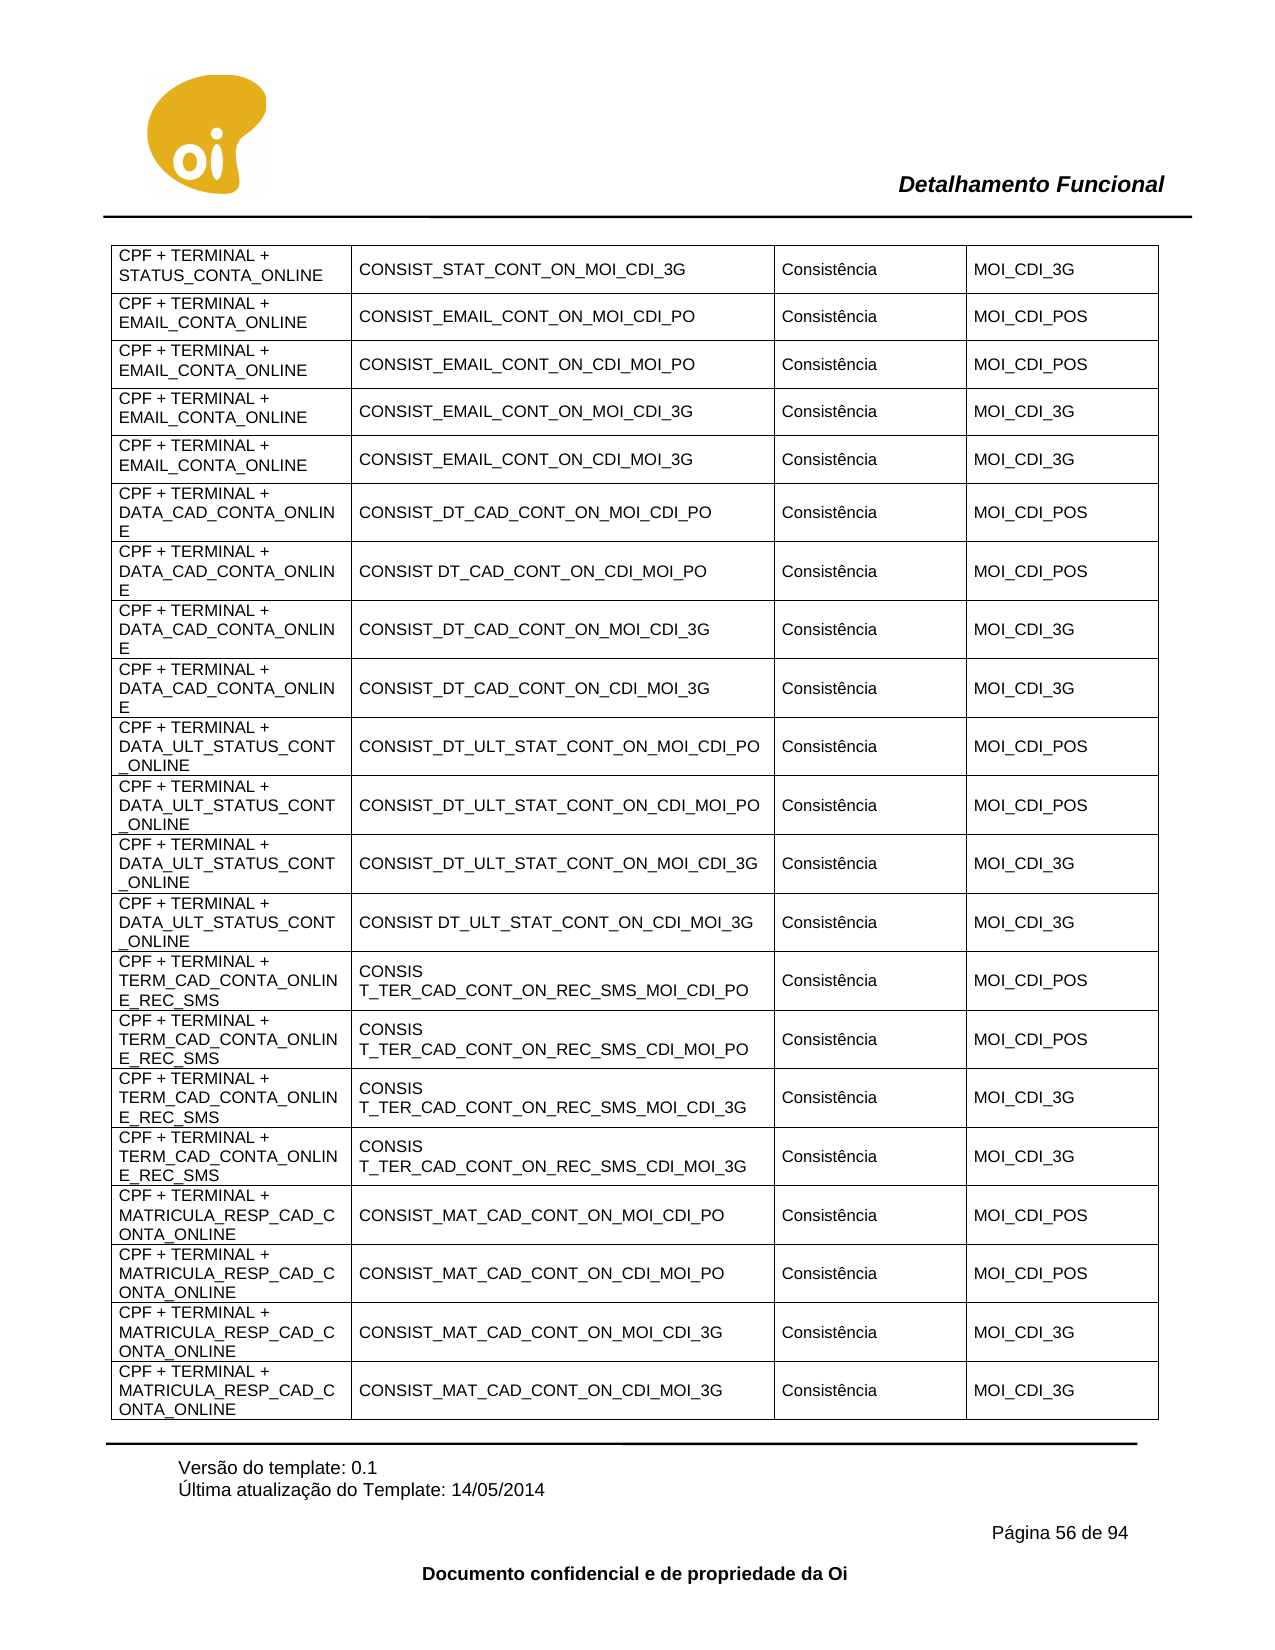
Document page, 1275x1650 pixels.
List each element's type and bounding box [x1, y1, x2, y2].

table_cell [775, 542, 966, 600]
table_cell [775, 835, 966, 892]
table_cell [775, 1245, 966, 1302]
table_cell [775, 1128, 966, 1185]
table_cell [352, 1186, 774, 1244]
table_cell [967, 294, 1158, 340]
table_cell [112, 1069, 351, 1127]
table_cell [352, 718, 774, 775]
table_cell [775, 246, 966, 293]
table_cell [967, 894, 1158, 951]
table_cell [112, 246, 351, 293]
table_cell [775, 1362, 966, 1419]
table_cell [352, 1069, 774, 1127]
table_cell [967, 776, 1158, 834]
picture [147, 75, 267, 194]
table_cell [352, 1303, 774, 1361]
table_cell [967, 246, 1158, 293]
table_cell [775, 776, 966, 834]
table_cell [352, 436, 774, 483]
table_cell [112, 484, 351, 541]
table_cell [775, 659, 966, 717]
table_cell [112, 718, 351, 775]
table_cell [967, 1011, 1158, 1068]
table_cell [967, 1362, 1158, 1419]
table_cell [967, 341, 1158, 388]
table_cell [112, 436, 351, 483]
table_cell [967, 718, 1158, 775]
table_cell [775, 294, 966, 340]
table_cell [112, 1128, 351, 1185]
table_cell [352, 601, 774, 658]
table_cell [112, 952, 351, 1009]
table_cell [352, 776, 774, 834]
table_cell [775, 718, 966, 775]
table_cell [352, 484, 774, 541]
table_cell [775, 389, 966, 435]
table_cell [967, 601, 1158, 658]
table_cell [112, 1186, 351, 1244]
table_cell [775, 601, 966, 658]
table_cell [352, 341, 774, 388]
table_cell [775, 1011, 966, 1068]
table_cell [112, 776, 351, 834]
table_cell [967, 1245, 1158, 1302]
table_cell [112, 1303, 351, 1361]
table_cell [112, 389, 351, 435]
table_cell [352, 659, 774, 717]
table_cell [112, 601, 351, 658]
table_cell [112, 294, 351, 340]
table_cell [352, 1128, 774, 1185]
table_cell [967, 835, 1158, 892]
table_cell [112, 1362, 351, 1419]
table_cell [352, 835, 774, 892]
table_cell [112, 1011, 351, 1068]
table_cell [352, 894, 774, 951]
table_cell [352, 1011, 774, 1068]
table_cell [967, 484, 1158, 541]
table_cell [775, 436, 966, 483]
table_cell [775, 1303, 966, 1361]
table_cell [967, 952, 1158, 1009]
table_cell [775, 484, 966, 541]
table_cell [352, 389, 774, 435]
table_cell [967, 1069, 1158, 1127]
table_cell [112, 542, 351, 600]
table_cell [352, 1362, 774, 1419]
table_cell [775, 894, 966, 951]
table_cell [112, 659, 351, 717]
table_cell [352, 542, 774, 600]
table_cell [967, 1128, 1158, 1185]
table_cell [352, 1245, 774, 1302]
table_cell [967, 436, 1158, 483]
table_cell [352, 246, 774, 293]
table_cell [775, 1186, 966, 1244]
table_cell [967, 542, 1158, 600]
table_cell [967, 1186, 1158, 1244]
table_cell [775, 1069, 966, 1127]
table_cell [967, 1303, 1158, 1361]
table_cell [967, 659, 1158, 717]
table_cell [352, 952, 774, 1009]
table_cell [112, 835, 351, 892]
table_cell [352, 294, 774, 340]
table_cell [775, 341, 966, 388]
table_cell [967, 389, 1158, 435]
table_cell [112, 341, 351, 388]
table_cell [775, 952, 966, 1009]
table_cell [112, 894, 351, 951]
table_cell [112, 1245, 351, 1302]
